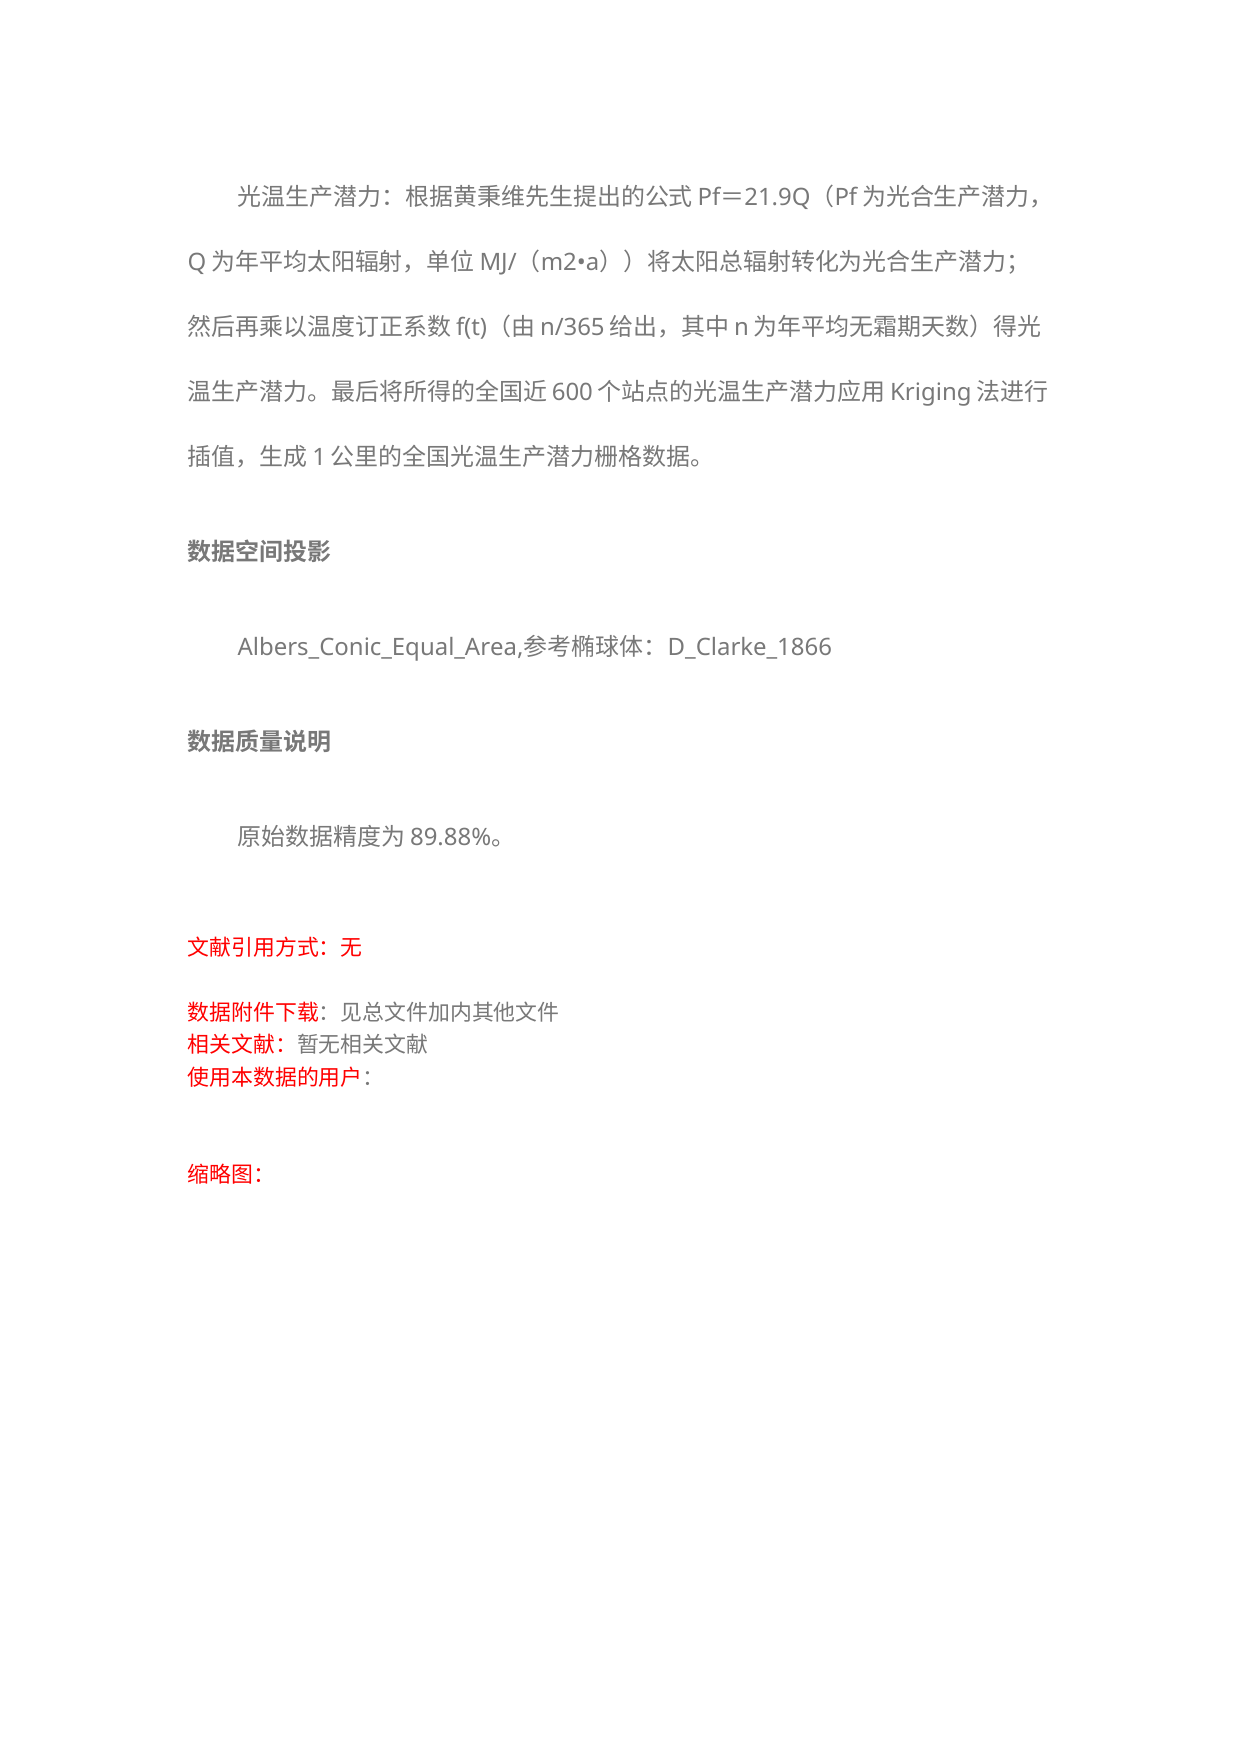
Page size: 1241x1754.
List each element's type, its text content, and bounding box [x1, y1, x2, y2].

text 数据附件下载：见总文件加内其他文件 [187, 994, 1053, 1027]
text 使用本数据的用户： [187, 1059, 1053, 1092]
text 缩略图： [187, 1157, 1053, 1189]
text Albers_Conic_Equal_Area,参考椭球体：D_Clarke_1866 [187, 612, 1053, 677]
text 原始数据精度为89.88%。 [187, 802, 1053, 867]
text 光温生产潜力：根据黄秉维先生提出的公式Pf＝21.9Q（Pf为光合生产潜力，Q为年平均太阳辐射，单位MJ/（m2•a））将太阳总辐射转化为光合生产潜力；然后再乘以温度订正系数f(t)（由n/365给出，其中n为年平均无霜期天数）得光温生产潜力。最后将所得的全国近600个站点的光温生产潜力应用Kriging法进行插值，生成1公里的全国光温生产潜力栅格数据。 [187, 162, 1053, 487]
text 数据质量说明 [187, 707, 1053, 772]
text 数据空间投影 [187, 517, 1053, 582]
text 相关文献：暂无相关文献 [187, 1027, 1053, 1059]
text 文献引用方式：无 [187, 929, 1053, 962]
